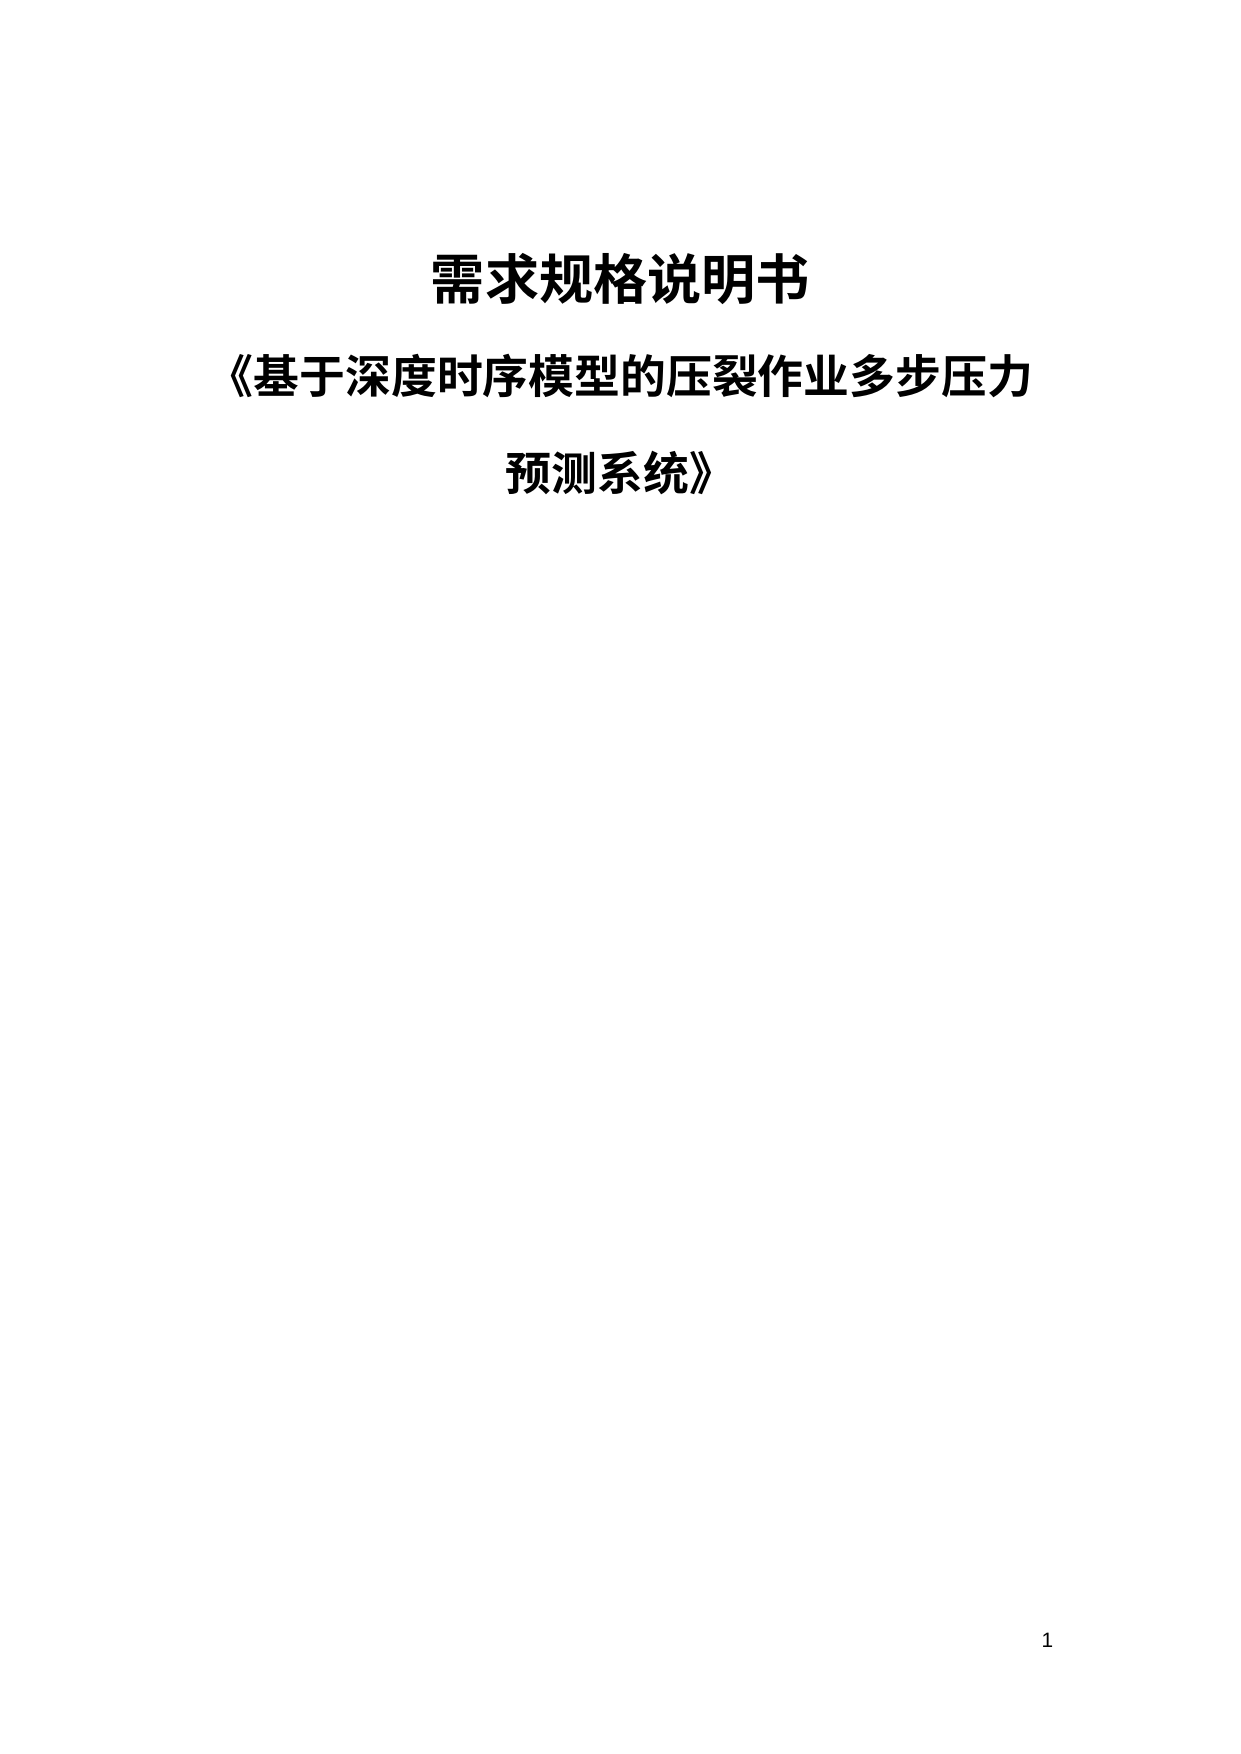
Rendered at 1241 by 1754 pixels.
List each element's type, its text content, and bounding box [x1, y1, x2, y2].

text 需求规格说明书 [187, 227, 1053, 324]
text 《基于深度时序模型的压裂作业多步压力预测系统》 [187, 324, 1053, 519]
